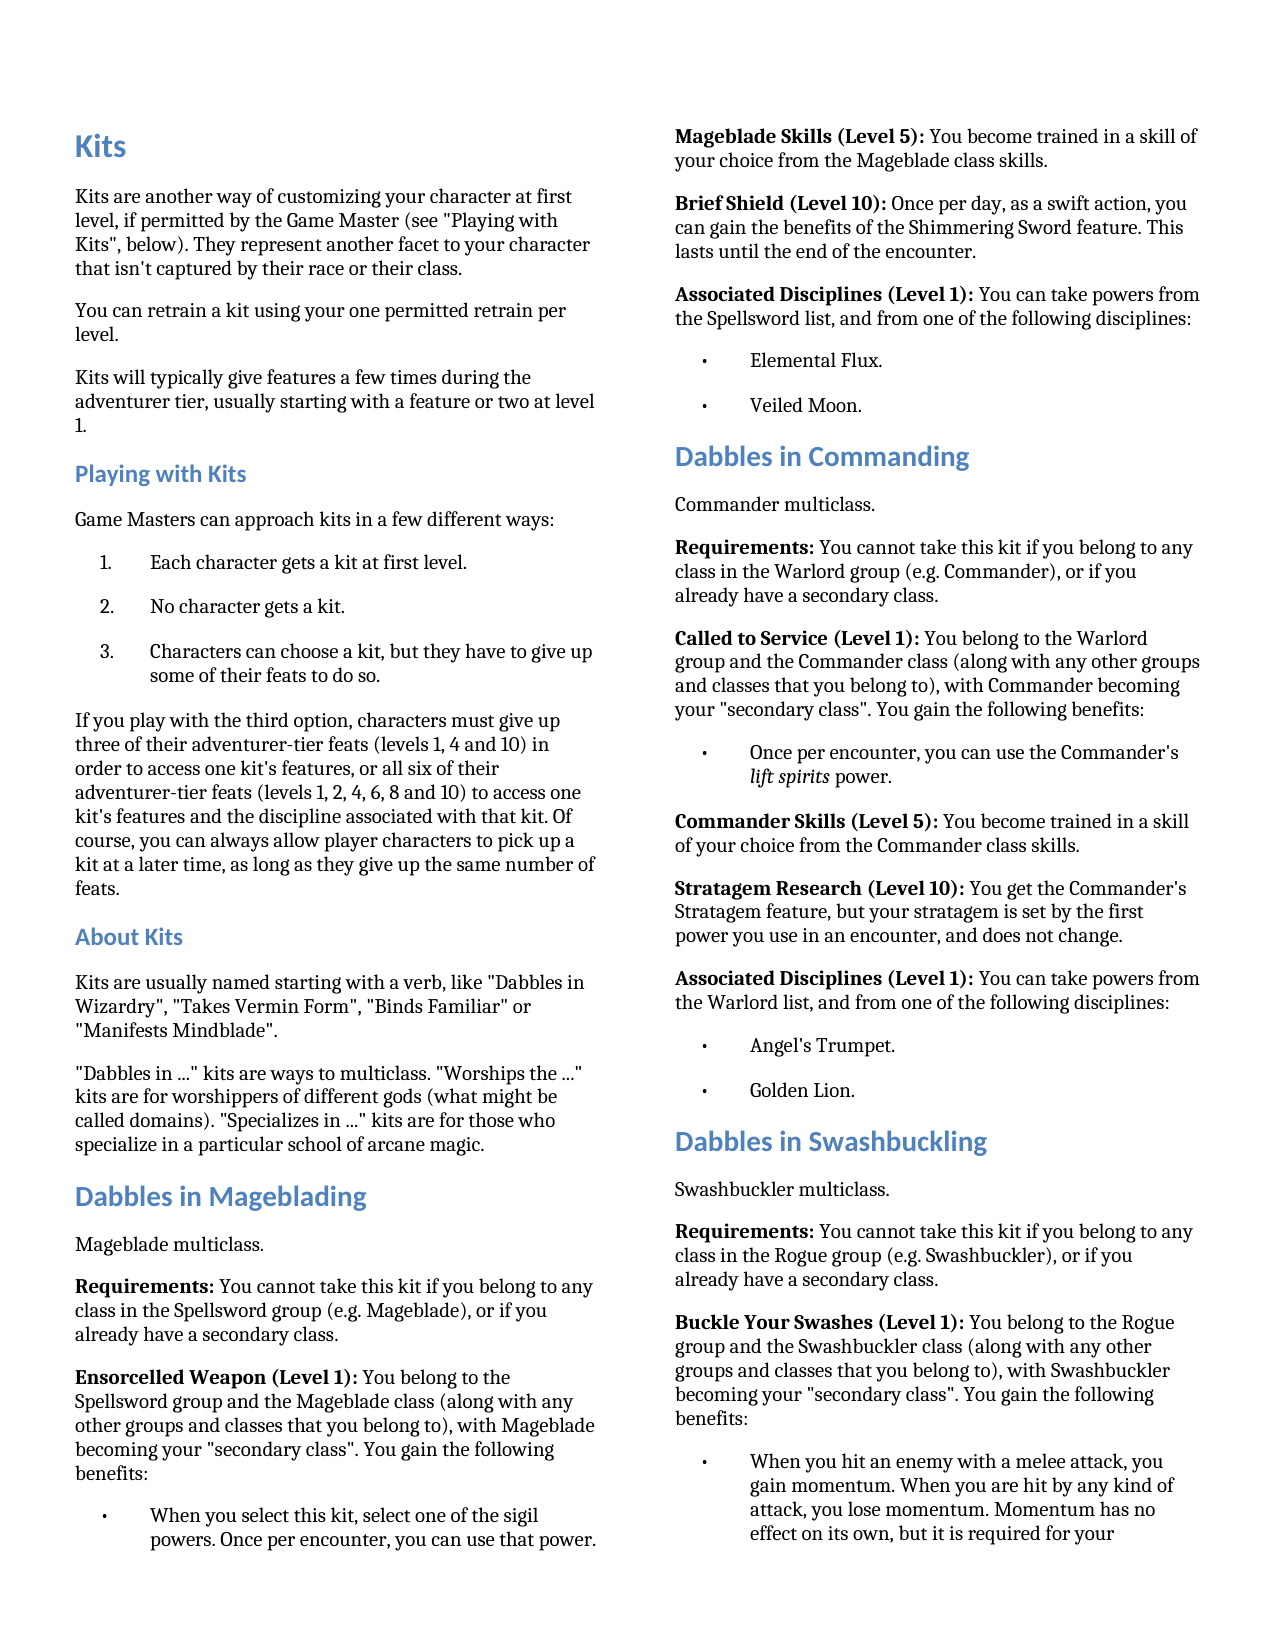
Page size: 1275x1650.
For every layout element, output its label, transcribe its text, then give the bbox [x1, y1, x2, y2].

text Commander multiclass. [675, 493, 1200, 517]
text Requirements: You cannot take this kit if you belong to any class in the Spellsword group (e.g. Mageblade), or if you already have a secondary class. [75, 1275, 600, 1347]
text Called to Service (Level 1): You belong to the Warlord group and the Commander class (along with any other groups and classes that you belong to), with Commander becoming your "secondary class". You gain the following benefits: [675, 626, 1200, 722]
text You can retrain a kit using your one permitted retrain per level. [75, 299, 600, 347]
list Elemental Flux. [700, 349, 1200, 373]
subtitle Dabbles in Mageblading [75, 1178, 600, 1213]
text Stratagem Research (Level 10): You get the Commander's Stratagem feature, but your stratagem is set by the first power you use in an encounter, and does not change. [675, 876, 1200, 948]
text Ensorcelled Weapon (Level 1): You belong to the Spellsword group and the Mageblade class (along with any other groups and classes that you belong to), with Mageblade becoming your "secondary class". You gain the following benefits: [75, 1366, 600, 1485]
list Golden Lion. [700, 1078, 1200, 1102]
text Kits are usually named starting with a verb, like "Dabbles in Wizardry", "Takes Vermin Form", "Binds Familiar" or "Manifests Mindblade". [75, 971, 600, 1042]
list When you select this kit, select one of the sigil powers. Once per encounter, you can use that power. [100, 1504, 600, 1552]
text Kits are another way of customizing your character at first level, if permitted by the Game Master (see "Playing with Kits", below). They represent another facet to your character that isn't captured by their race or their class. [75, 184, 600, 280]
subtitle Dabbles in Swashbuckling [675, 1123, 1200, 1159]
list Characters can choose a kit, but they have to give up some of their feats to do so. [100, 640, 600, 688]
list Once per encounter, you can use the Commander's lift spirits power. [700, 741, 1200, 789]
list Each character gets a kit at first level. [100, 550, 600, 574]
text Associated Disciplines (Level 1): You can take powers from the Warlord list, and from one of the following disciplines: [675, 967, 1200, 1015]
list No character gets a kit. [100, 595, 600, 619]
list Veiled Moon. [700, 394, 1200, 418]
text If you play with the third option, characters must give up three of their adventurer-tier feats (levels 1, 4 and 10) in order to access one kit's features, or all six of their adventurer-tier feats (levels 1, 2, 4, 6, 8 and 10) to access one kit's features and the discipline associated with that kit. Of course, you can always allow player characters to pick up a kit at a later time, as long as they give up the same number of feats. [75, 709, 600, 900]
subtitle Playing with Kits [75, 458, 600, 489]
subtitle Kits [75, 125, 600, 166]
list Angel's Trumpet. [700, 1033, 1200, 1057]
text Mageblade multiclass. [75, 1232, 600, 1256]
text Associated Disciplines (Level 1): You can take powers from the Spellsword list, and from one of the following disciplines: [675, 282, 1200, 330]
text Requirements: You cannot take this kit if you belong to any class in the Rogue group (e.g. Swashbuckler), or if you already have a secondary class. [675, 1220, 1200, 1292]
text Requirements: You cannot take this kit if you belong to any class in the Warlord group (e.g. Commander), or if you already have a secondary class. [675, 536, 1200, 607]
text "Dabbles in ..." kits are ways to multiclass. "Worships the ..." kits are for worshippers of different gods (what might be called domains). "Specializes in ..." kits are for those who specialize in a particular school of arcane magic. [75, 1061, 600, 1157]
text Kits will typically give features a few times during the adventurer tier, usually starting with a feature or two at level 1. [75, 366, 600, 438]
subtitle About Kits [75, 921, 600, 952]
text Buckle Your Swashes (Level 1): You belong to the Rogue group and the Swashbuckler class (along with any other groups and classes that you belong to), with Swashbuckler becoming your "secondary class". You gain the following benefits: [675, 1311, 1200, 1431]
text Brief Shield (Level 10): Once per day, as a swift action, you can gain the benefits of the Shimmering Sword feature. This lasts until the end of the encounter. [675, 192, 1200, 263]
text Game Masters can approach kits in a few different ways: [75, 508, 600, 532]
text Swashbuckler multiclass. [675, 1177, 1200, 1201]
subtitle Dabbles in Commanding [675, 438, 1200, 474]
text Commander Skills (Level 5): You become trained in a skill of your choice from the Commander class skills. [675, 809, 1200, 857]
text Mageblade Skills (Level 5): You become trained in a skill of your choice from the Mageblade class skills. [675, 125, 1200, 173]
